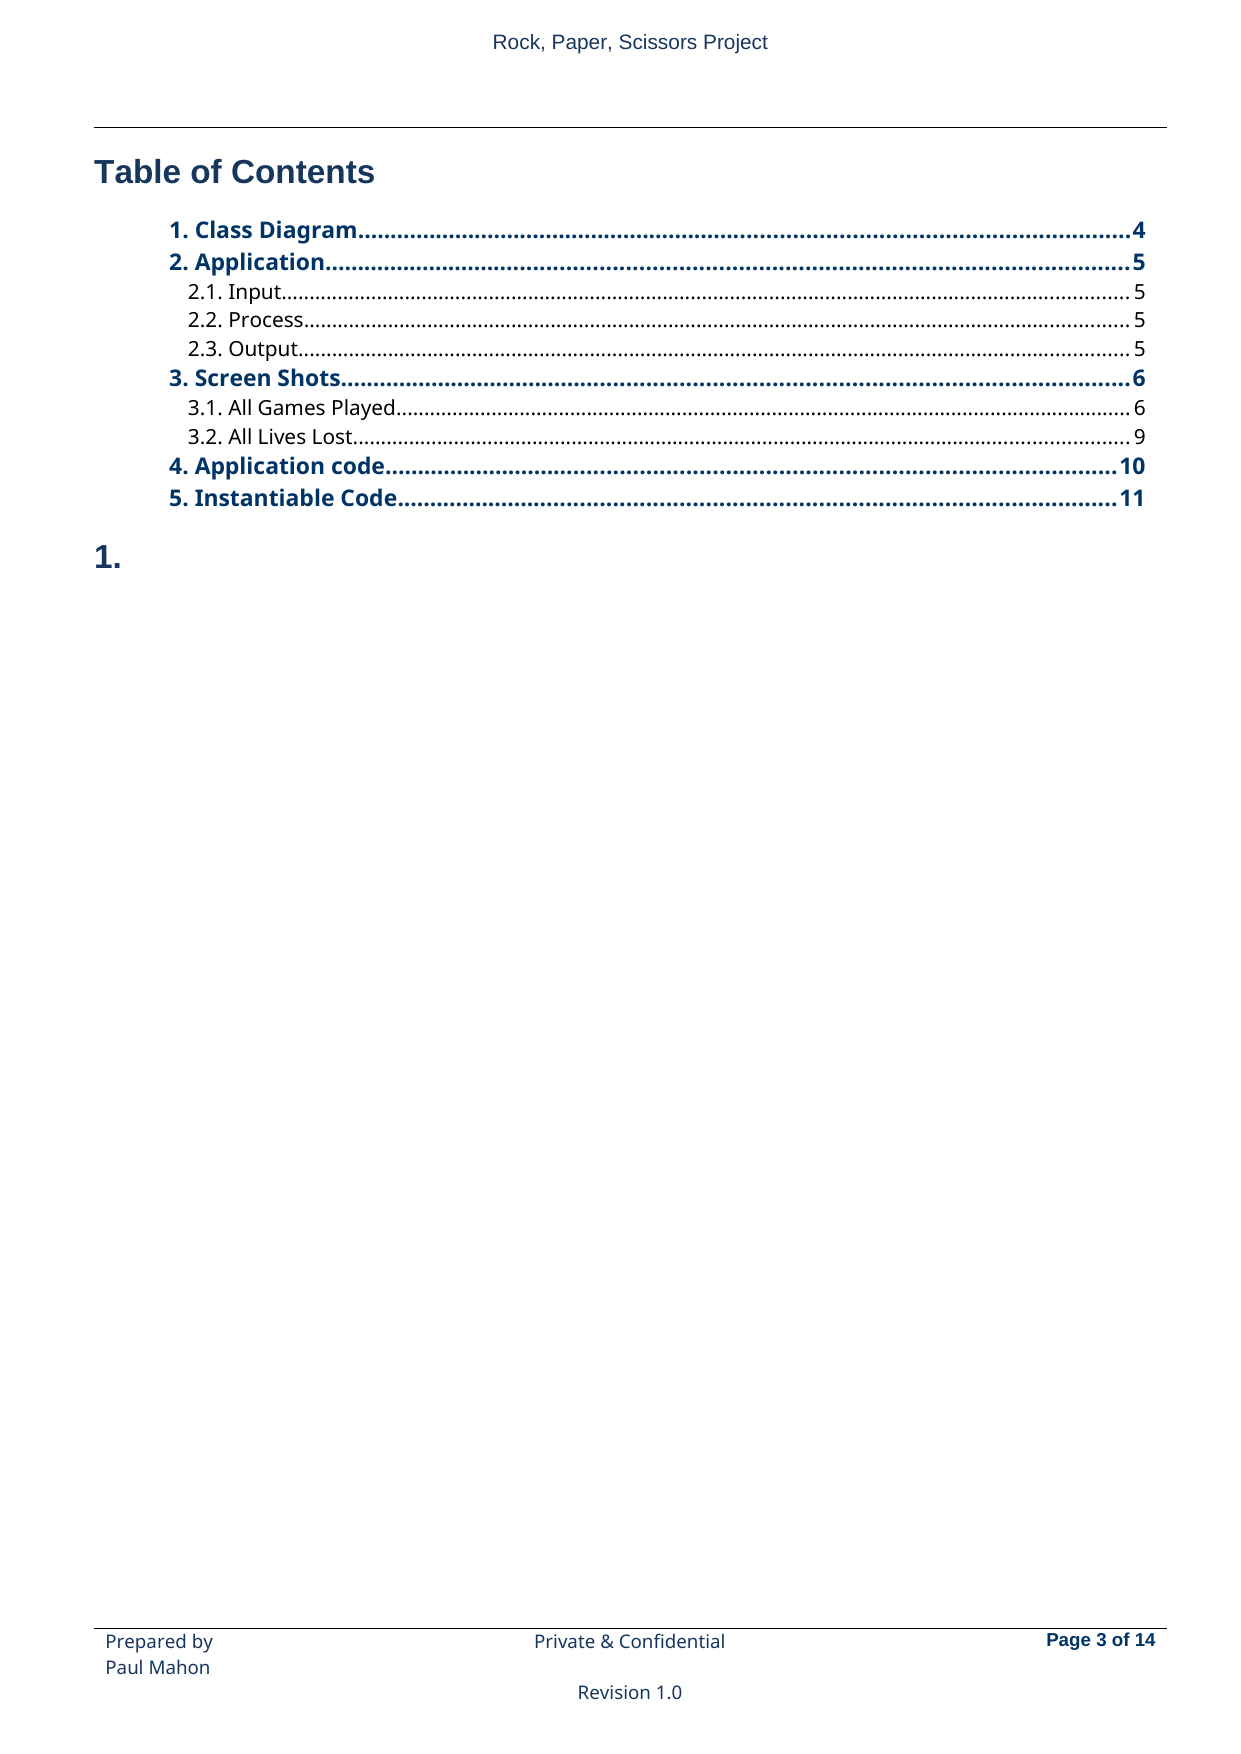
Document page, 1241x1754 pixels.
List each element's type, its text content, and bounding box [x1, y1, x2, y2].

text 2. Application 5 [169, 246, 1166, 277]
text 3. Screen Shots 6 [169, 362, 1166, 393]
text 1. Class Diagram 4 [169, 214, 1166, 246]
text 3.1. All Games Played 6 [188, 393, 1166, 422]
text 2.3. Output 5 [188, 334, 1166, 362]
text 5. Instantiable Code 11 [169, 481, 1166, 513]
text 4. Application code 10 [169, 450, 1166, 481]
text 3.2. All Lives Lost 9 [188, 422, 1166, 450]
text Table of Contents [94, 152, 1166, 190]
text 2.2. Process 5 [188, 305, 1166, 334]
text 2.1. Input 5 [188, 277, 1166, 305]
